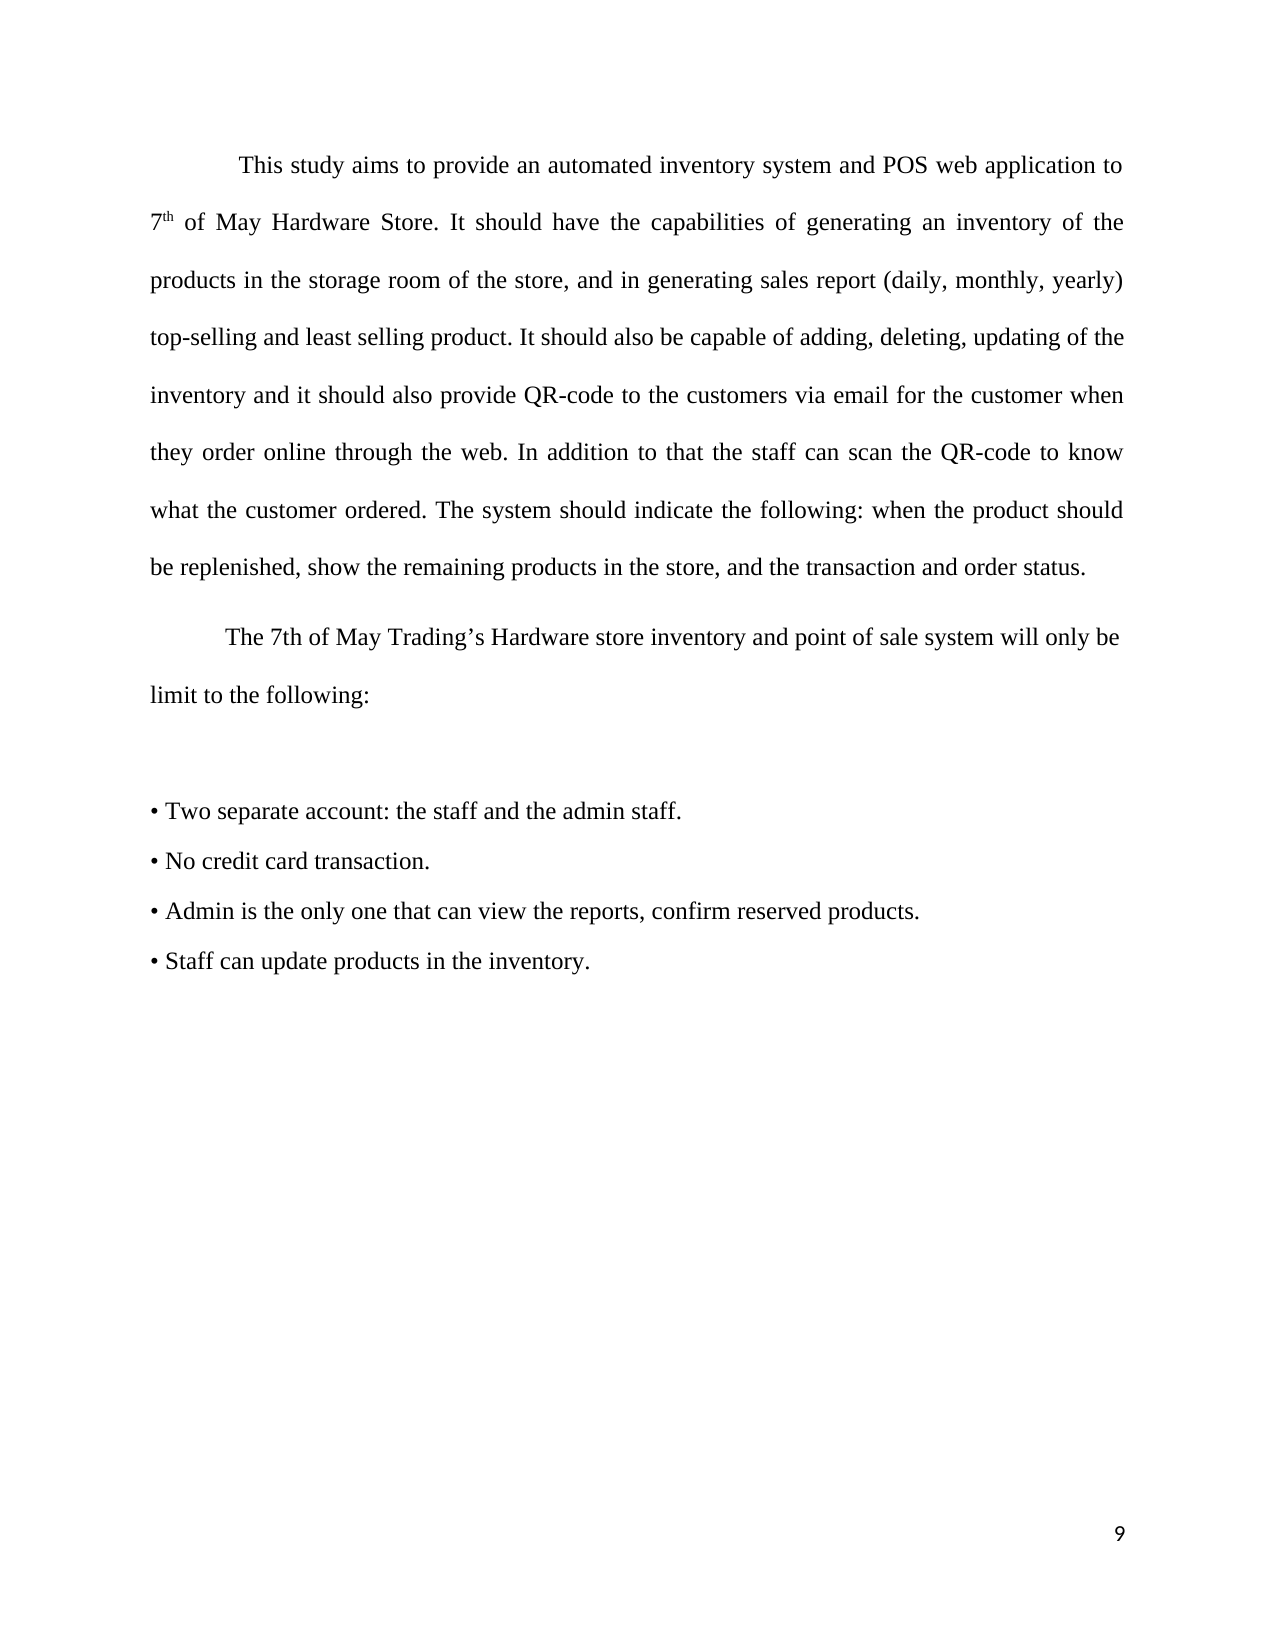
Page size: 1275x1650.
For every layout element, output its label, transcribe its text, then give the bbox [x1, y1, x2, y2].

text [150, 150, 1125, 581]
text The 7th of May Trading’s Hardware store inventory and point of sale system will only be limit to the following: [150, 622, 1125, 709]
text • Admin is the only one that can view the reports, confirm reserved products. [150, 887, 1125, 925]
text • Staff can update products in the inventory. [150, 937, 1125, 975]
text • Two separate account: the staff and the admin staff. [150, 750, 1125, 825]
text • No credit card transaction. [150, 837, 1125, 875]
